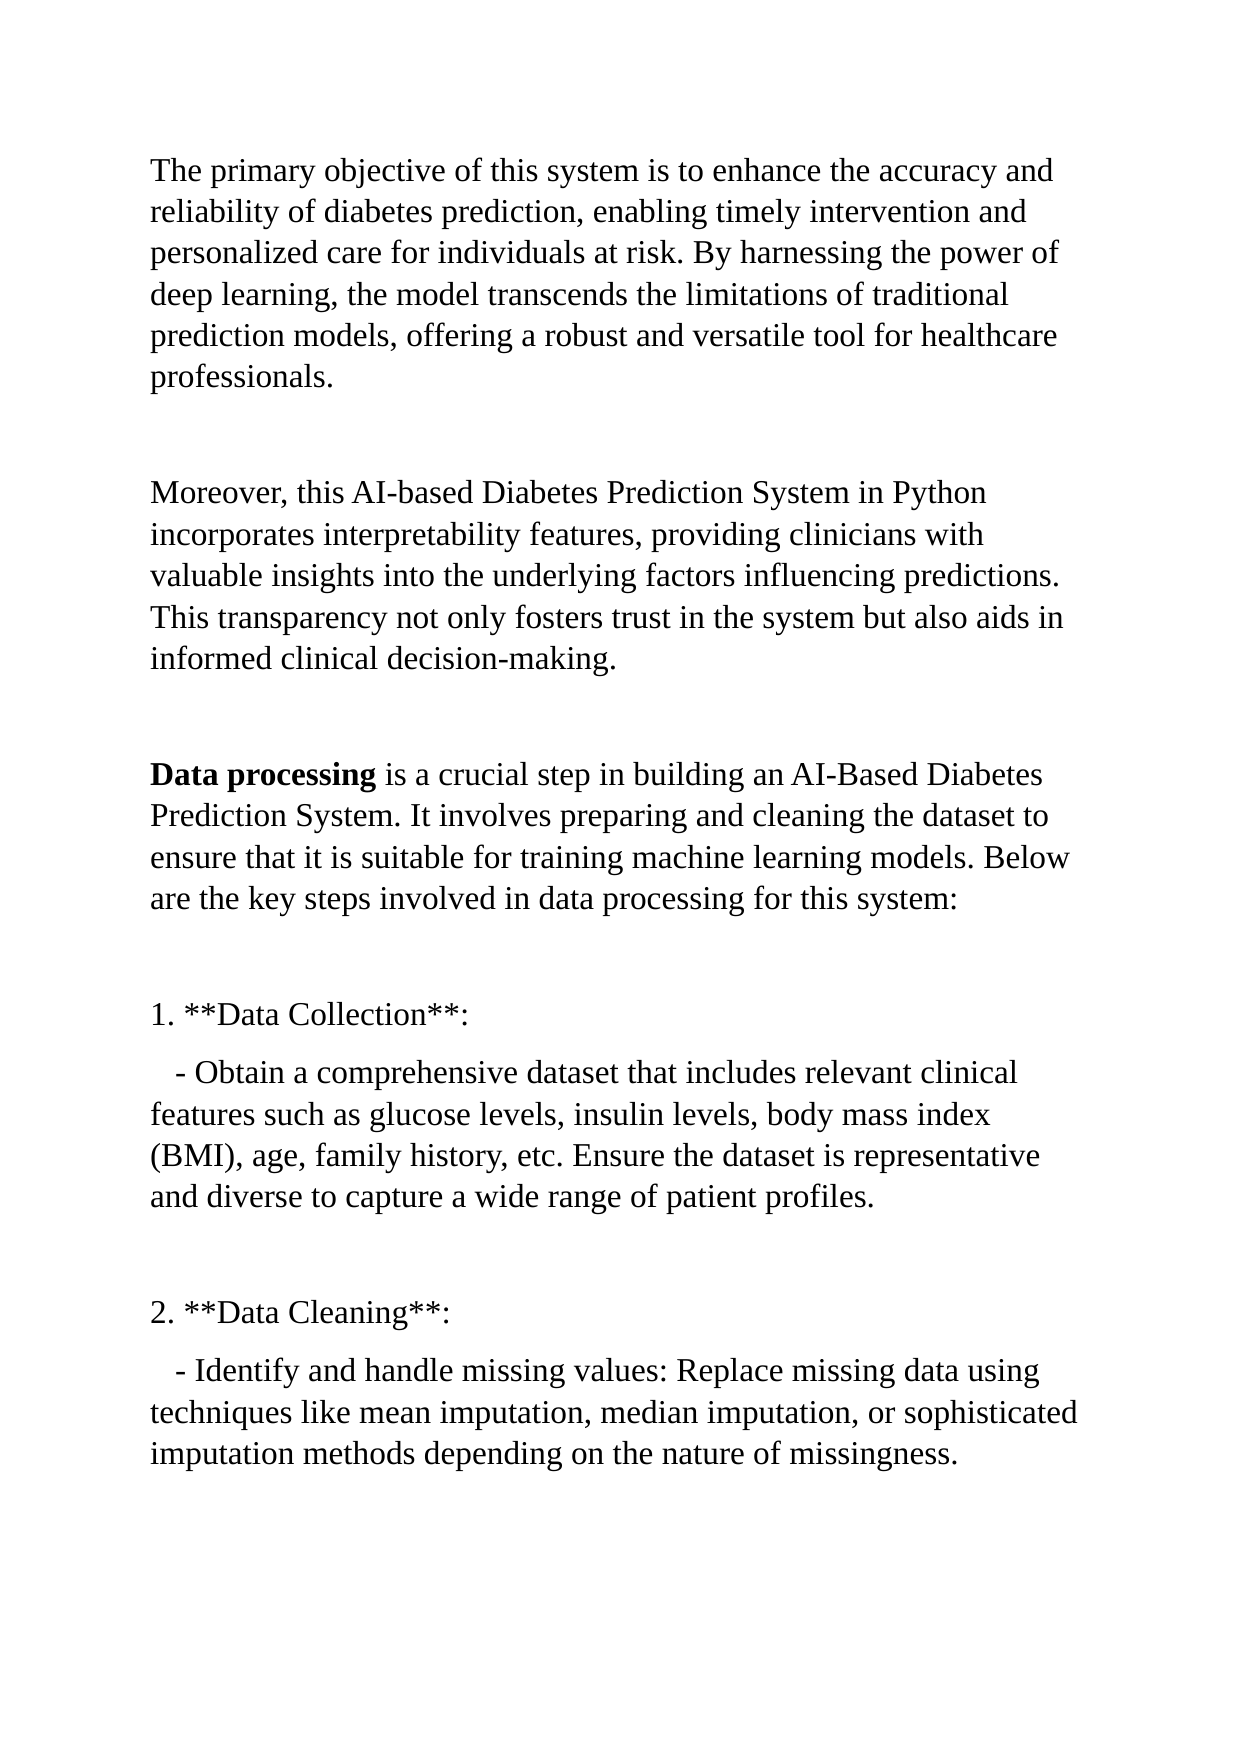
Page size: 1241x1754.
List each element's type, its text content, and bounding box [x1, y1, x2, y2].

text Moreover, this AI-based Diabetes Prediction System in Python incorporates interpretability features, providing clinicians with valuable insights into the underlying factors influencing predictions. This transparency not only fosters trust in the system but also aids in informed clinical decision-making. [150, 473, 1090, 677]
text - Identify and handle missing values: Replace missing data using techniques like mean imputation, median imputation, or sophisticated imputation methods depending on the nature of missingness. [150, 1351, 1090, 1472]
text 2. **Data Cleaning**: [150, 1292, 1090, 1331]
text Data processing is a crucial step in building an AI-Based Diabetes Prediction System. It involves preparing and cleaning the dataset to ensure that it is suitable for training machine learning models. Below are the key steps involved in data processing for this system: [150, 754, 1090, 917]
text The primary objective of this system is to enhance the accuracy and reliability of diabetes prediction, enabling timely intervention and personalized care for individuals at risk. By harnessing the power of deep learning, the model transcends the limitations of traditional prediction models, offering a robust and versatile tool for healthcare professionals. [150, 150, 1090, 395]
text - Obtain a comprehensive dataset that includes relevant clinical features such as glucose levels, insulin levels, body mass index (BMI), age, family history, etc. Ensure the dataset is representative and diverse to capture a wide range of patient profiles. [150, 1052, 1090, 1215]
text 1. **Data Collection**: [150, 994, 1090, 1033]
